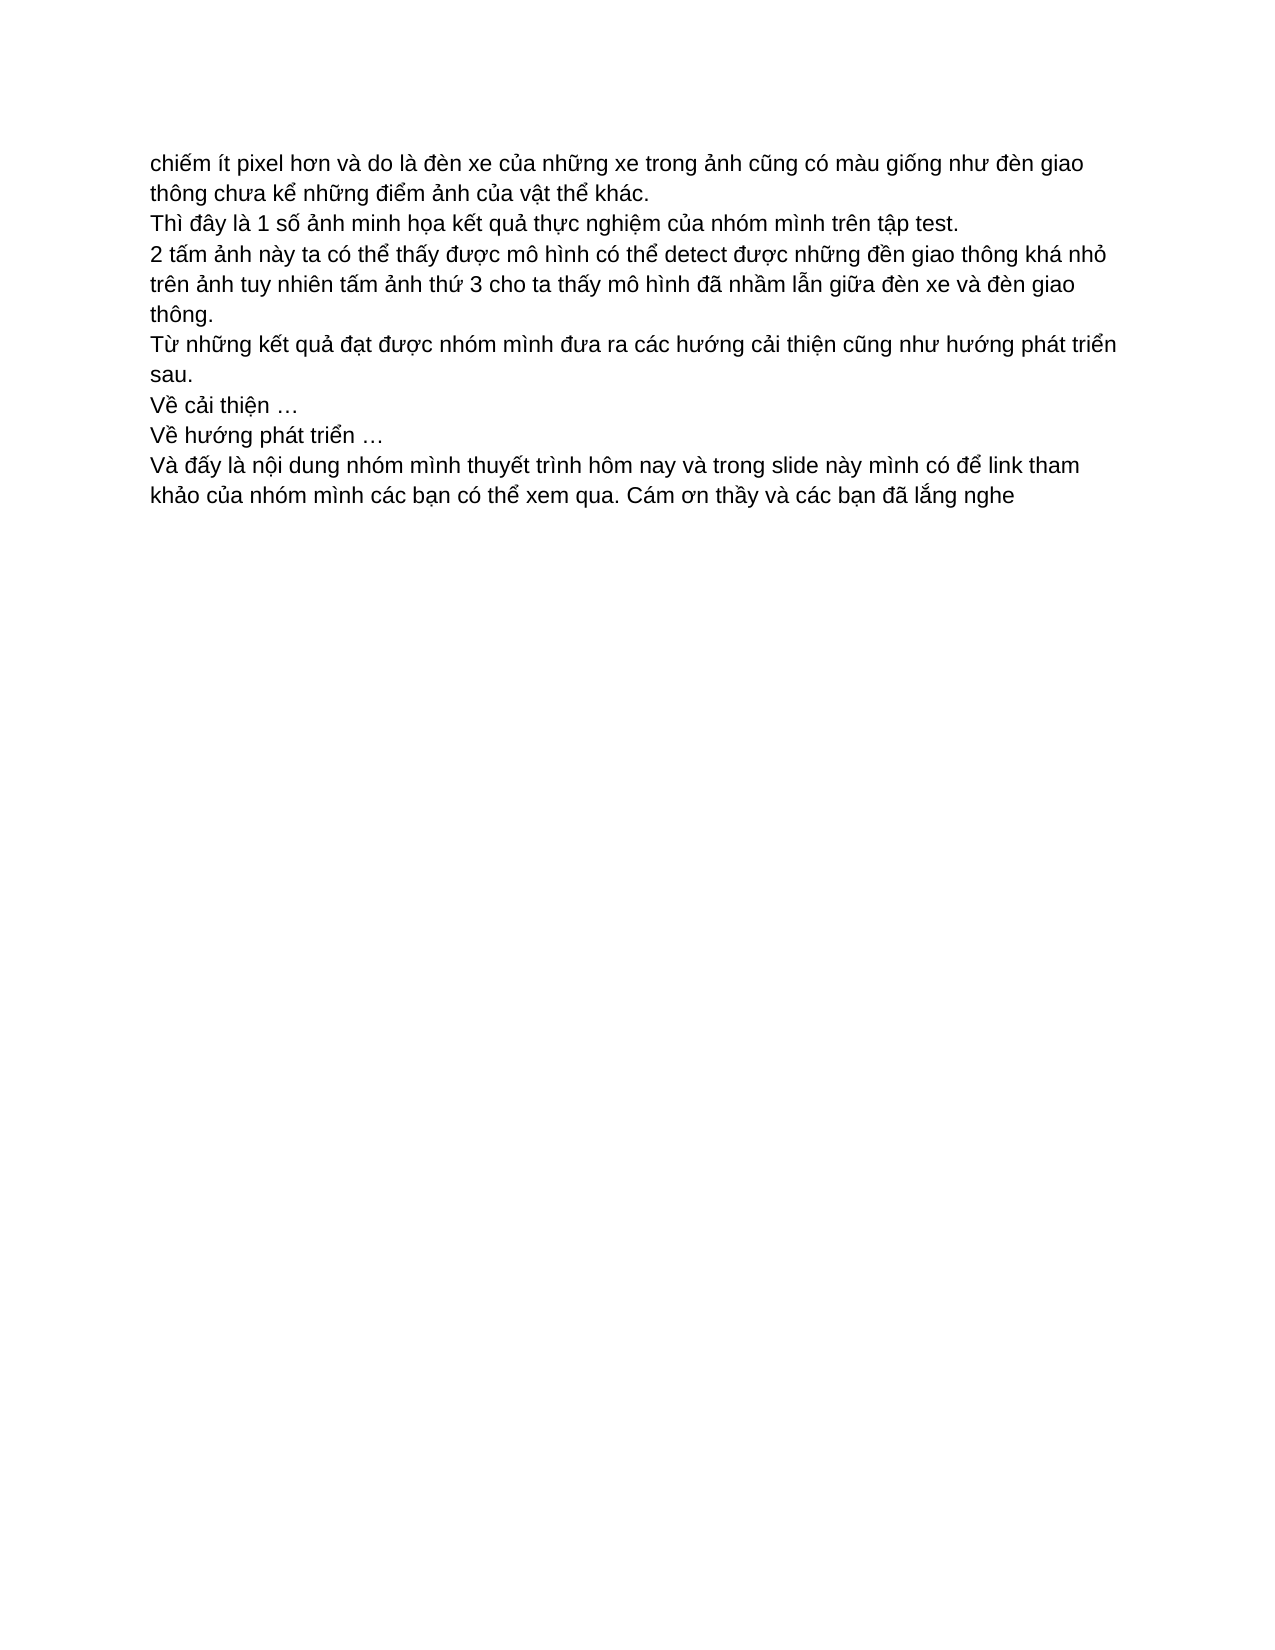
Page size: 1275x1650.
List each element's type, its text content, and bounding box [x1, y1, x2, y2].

text 2 tấm ảnh này ta có thể thấy được mô hình có thể detect được những đền giao thông khá nhỏ trên ảnh tuy nhiên tấm ảnh thứ 3 cho ta thấy mô hình đã nhầm lẫn giữa đèn xe và đèn giao thông. [150, 241, 1125, 327]
text Từ những kết quả đạt được nhóm mình đưa ra các hướng cải thiện cũng như hướng phát triển sau. [150, 331, 1125, 388]
text Về cải thiện … [150, 392, 1125, 418]
text Thì đây là 1 số ảnh minh họa kết quả thực nghiệm của nhóm mình trên tập test. [150, 210, 1125, 237]
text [150, 150, 1125, 207]
text Về hướng phát triển … [150, 422, 1125, 448]
text Và đấy là nội dung nhóm mình thuyết trình hôm nay và trong slide này mình có để link tham khảo của nhóm mình các bạn có thể xem qua. Cám ơn thầy và các bạn đã lắng nghe [150, 452, 1125, 509]
